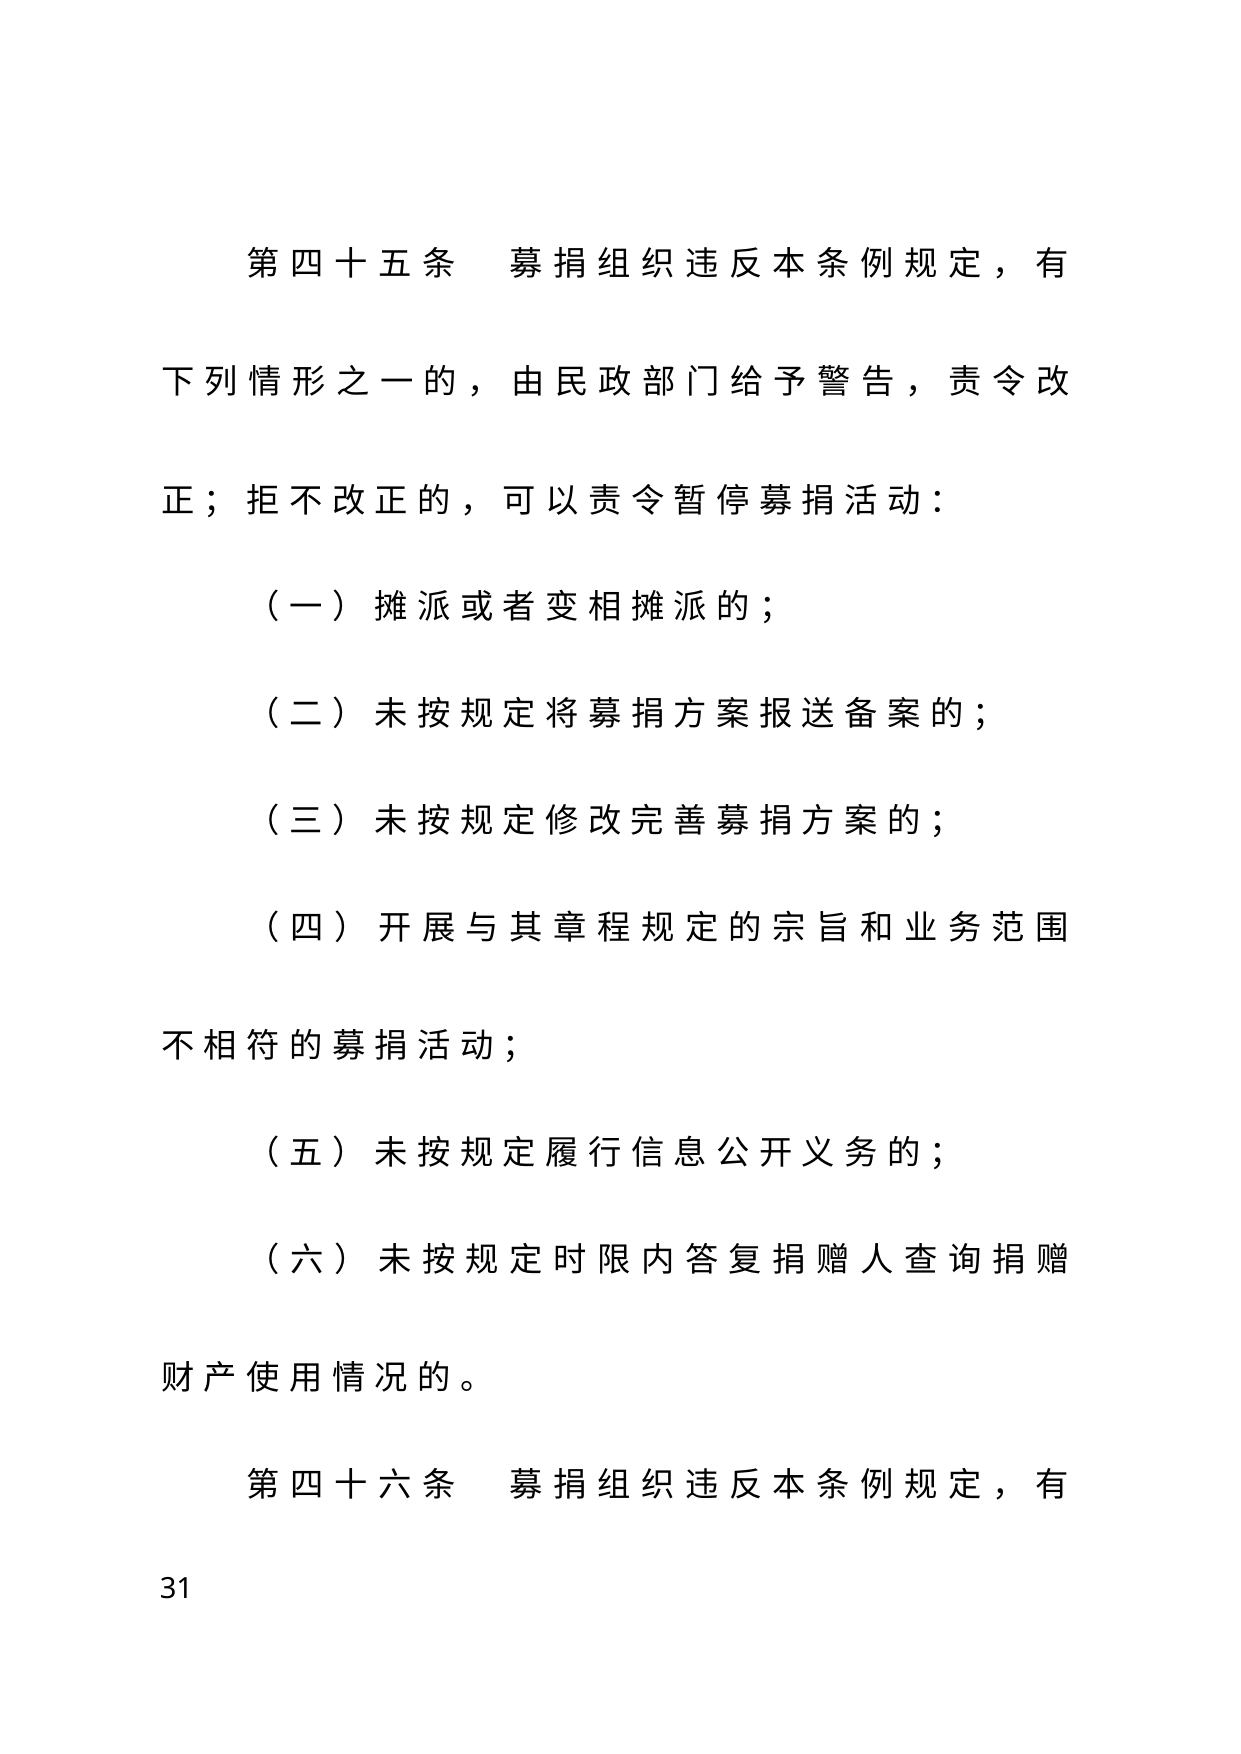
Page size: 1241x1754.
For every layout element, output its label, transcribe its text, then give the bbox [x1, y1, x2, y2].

text （二）未按规定将募捐方案报送备案的； [161, 664, 1079, 759]
text （一）摊派或者变相摊派的； [161, 557, 1079, 652]
text （六）未按规定时限内答复捐赠人查询捐赠财产使用情况的。 [161, 1209, 1079, 1423]
text （五）未按规定履行信息公开义务的； [161, 1103, 1079, 1197]
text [161, 1434, 1079, 1529]
text 第四十五条 募捐组织违反本条例规定，有下列情形之一的，由民政部门给予警告，责令改正；拒不改正的，可以责令暂停募捐活动： [161, 213, 1079, 545]
text （三）未按规定修改完善募捐方案的； [161, 771, 1079, 865]
text （四）开展与其章程规定的宗旨和业务范围不相符的募捐活动； [161, 877, 1079, 1091]
